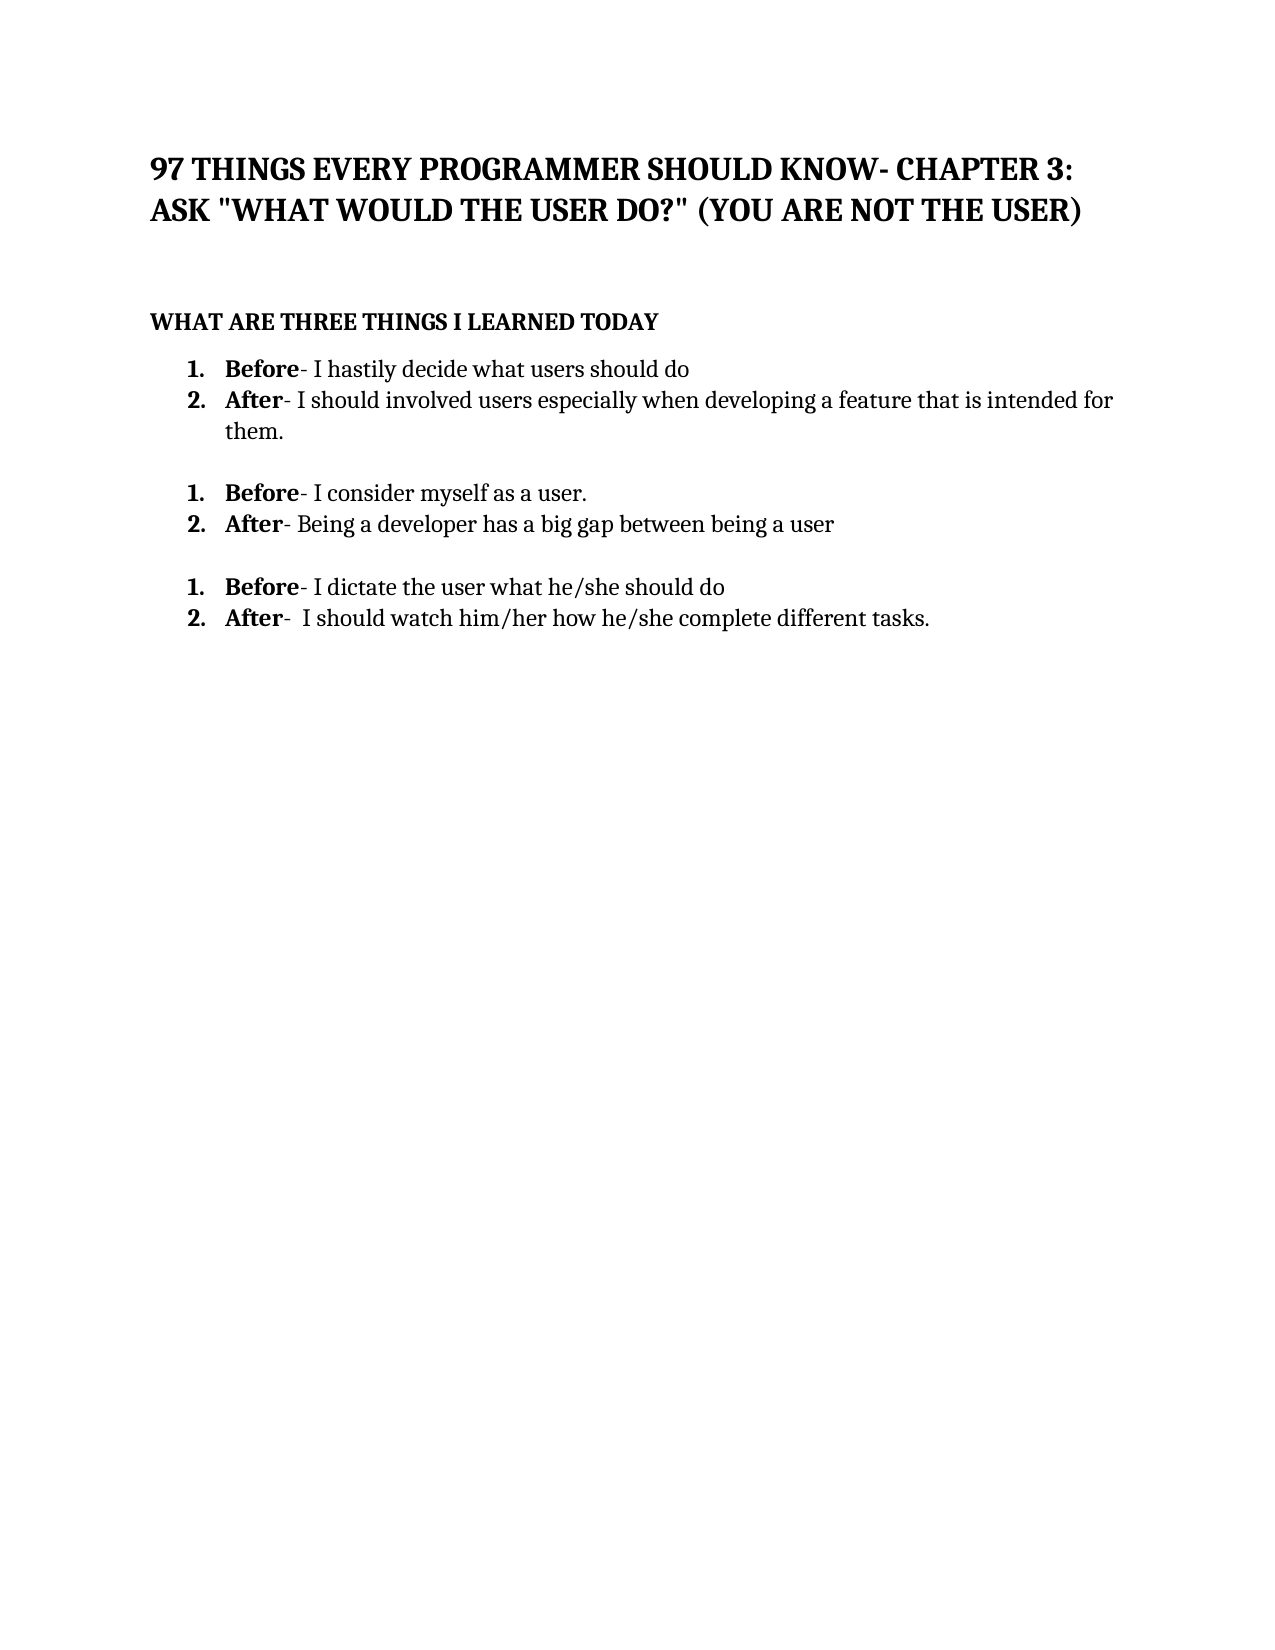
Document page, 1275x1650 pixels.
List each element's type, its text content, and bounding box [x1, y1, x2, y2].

list After- I should involved users especially when developing a feature that is intended for them. [187, 386, 1125, 446]
text 97 THINGS EVERY PROGRAMMER SHOULD KNOW- CHAPTER 3: ASK "WHAT WOULD THE USER DO?" (YOU ARE NOT THE USER) [150, 150, 1125, 230]
list Before- I dictate the user what he/she should do [187, 572, 1125, 601]
list After- I should watch him/her how he/she complete different tasks. [187, 603, 1125, 632]
list After- Being a developer has a big gap between being a user [187, 510, 1125, 539]
list Before- I consider myself as a user. [187, 479, 1125, 508]
list Before- I hastily decide what users should do [187, 355, 1125, 384]
text WHAT ARE THREE THINGS I LEARNED TODAY [150, 307, 1125, 336]
